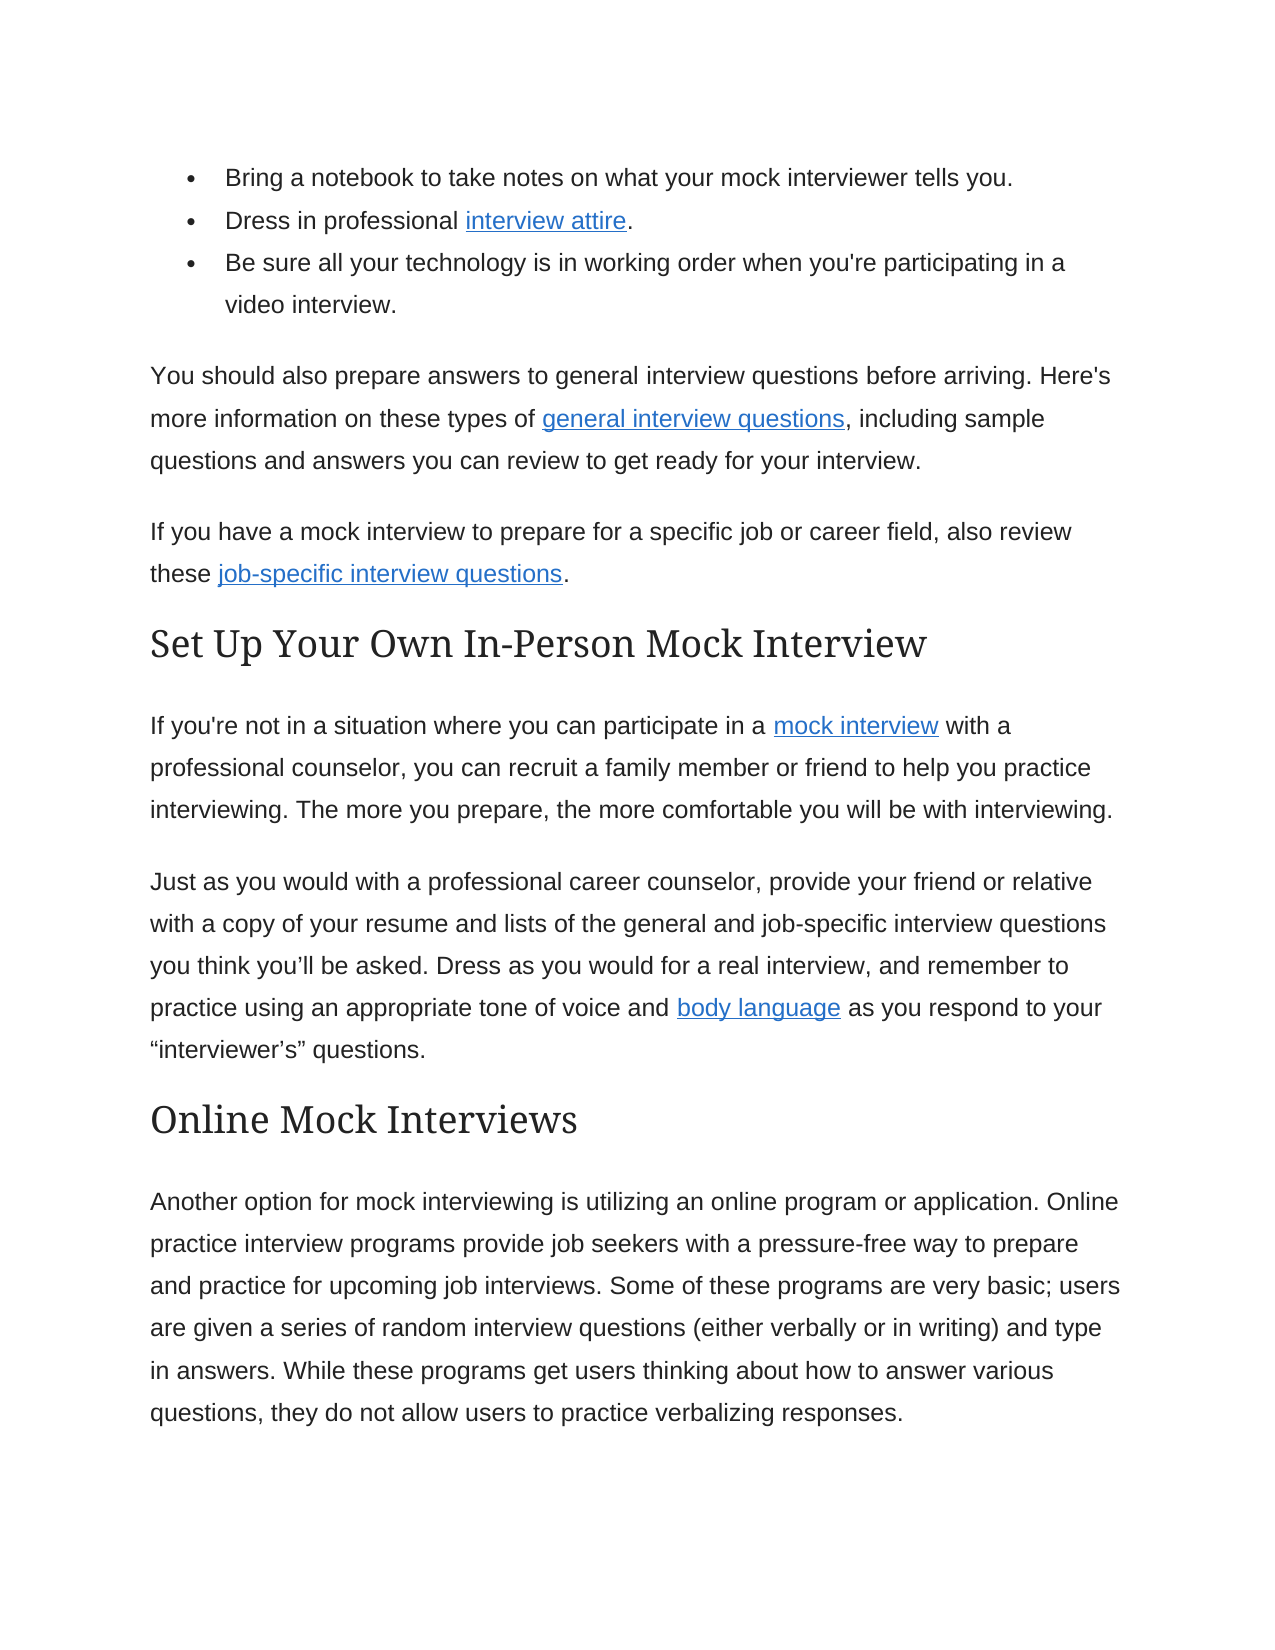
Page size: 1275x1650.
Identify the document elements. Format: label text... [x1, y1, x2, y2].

text Set Up Your Own In-Person Mock Interview [150, 617, 1125, 668]
text Another option for mock interviewing is utilizing an online program or application. Online practice interview programs provide job seekers with a pressure-free way to prepare and practice for upcoming job interviews. Some of these programs are very basic; users are given a series of random interview questions (either verbally or in writing) and type in answers. While these programs get users thinking about how to answer various questions, they do not allow users to practice verbalizing responses. [150, 1173, 1125, 1427]
list Be sure all your technology is in working order when you're participating in a video interview. [187, 234, 1125, 319]
text Just as you would with a professional career counselor, provide your friend or relative with a copy of your resume and lists of the general and job-specific interview questions you think you’ll be asked. Dress as you would for a real interview, and remember to practice using an appropriate tone of voice and body language as you respond to your “interviewer’s” questions. [150, 853, 1125, 1064]
text You should also prepare answers to general interview questions before arriving. Here's more information on these types of general interview questions, including sample questions and answers you can review to get ready for your interview. [150, 348, 1125, 474]
text If you're not in a situation where you can participate in a mock interview with a professional counselor, you can recruit a family member or friend to help you practice interviewing. The more you prepare, the more comfortable you will be with interviewing. [150, 697, 1125, 824]
text If you have a mock interview to prepare for a specific job or career field, also review these job-specific interview questions. [150, 504, 1125, 588]
text Online Mock Interviews [150, 1093, 1125, 1144]
list Bring a notebook to take notes on what your mock interviewer tells you. [187, 150, 1125, 192]
list Dress in professional interview attire. [187, 192, 1125, 234]
